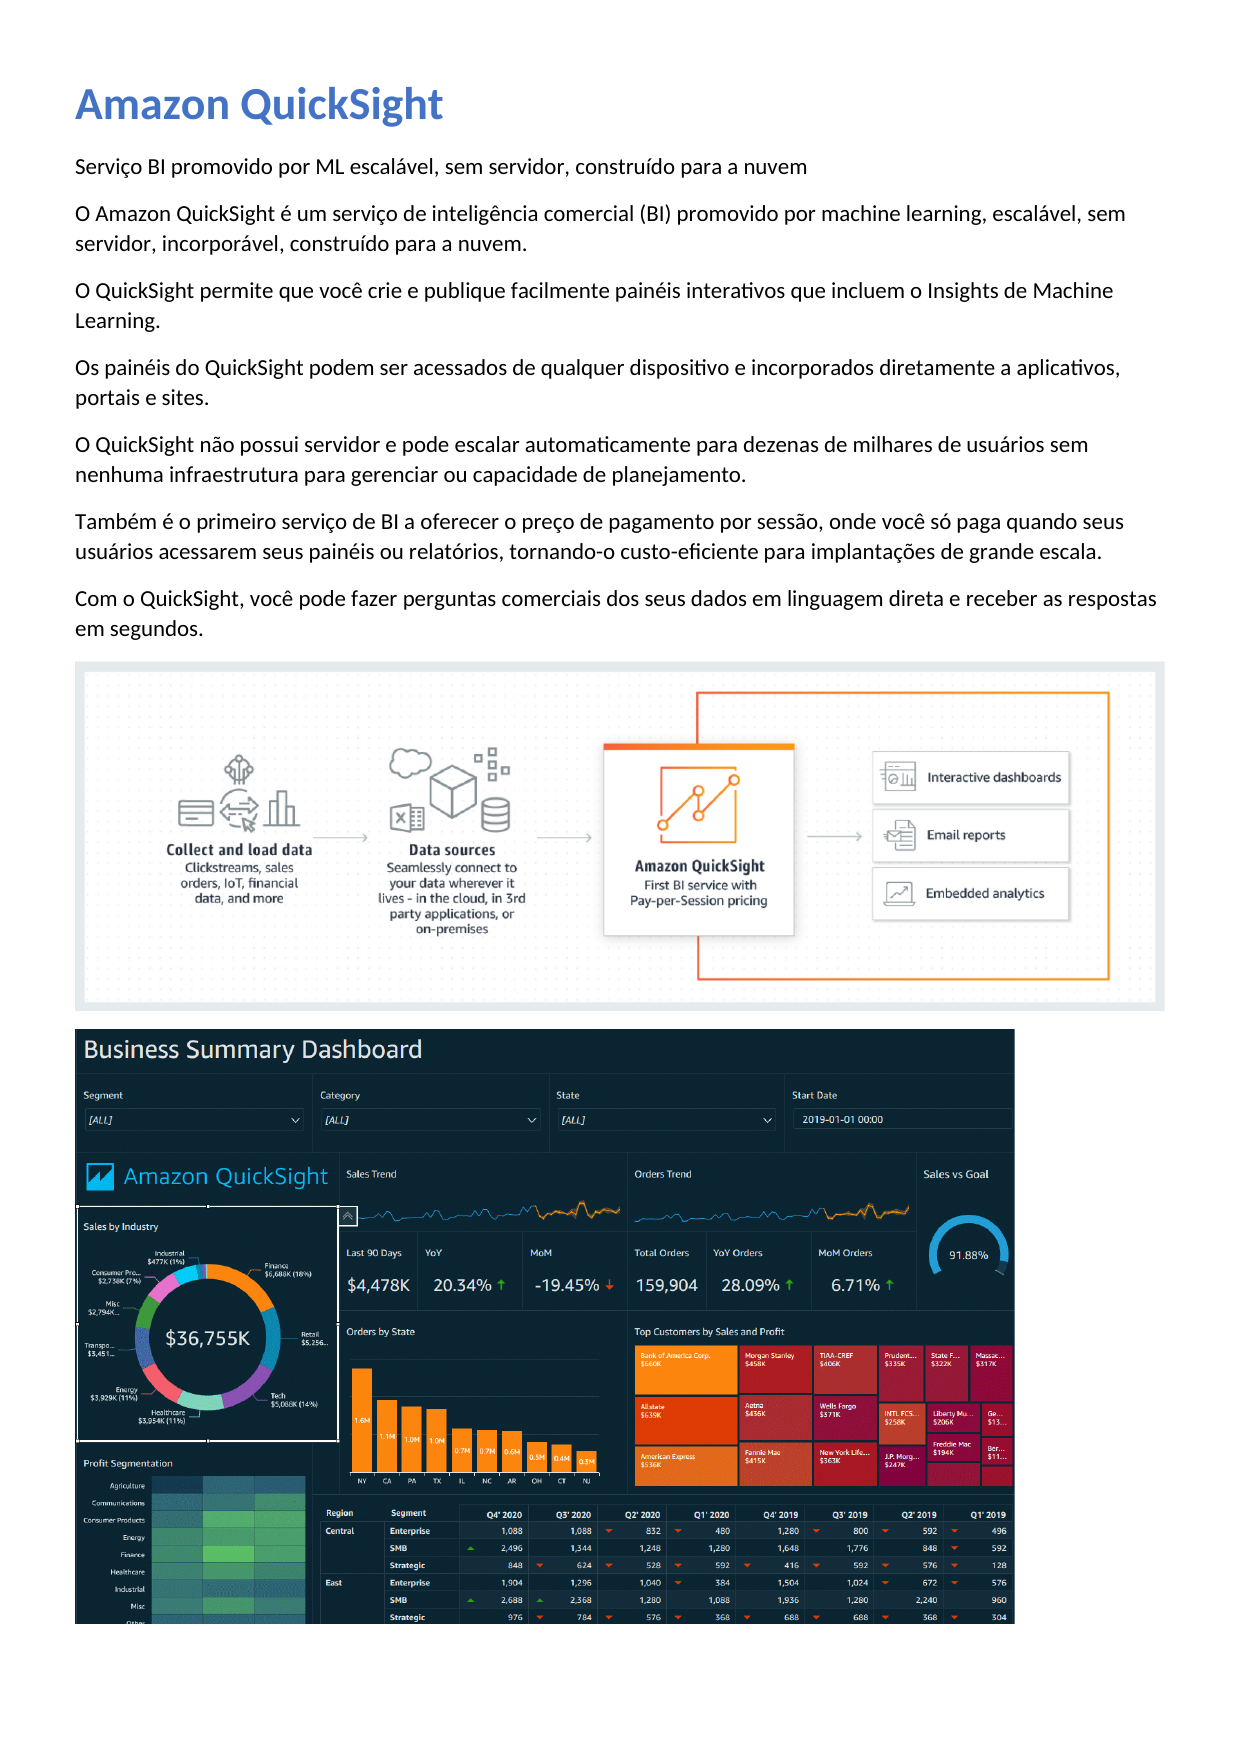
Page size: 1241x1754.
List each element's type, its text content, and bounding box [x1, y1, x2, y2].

text Com o QuickSight, você pode fazer perguntas comerciais dos seus dados em linguagem direta e receber as respostas em segundos. [75, 584, 1165, 642]
text O QuickSight não possui servidor e pode escalar automaticamente para dezenas de milhares de usuários sem nenhuma infraestrutura para gerenciar ou capacidade de planejamento. [75, 430, 1165, 488]
picture [75, 1029, 1015, 1624]
text Também é o primeiro serviço de BI a oferecer o preço de pagamento por sessão, onde você só paga quando seus usuários acessarem seus painéis ou relatórios, tornando-o custo-eficiente para implantações de grande escala. [75, 507, 1165, 565]
picture [75, 661, 1165, 1011]
text O QuickSight permite que você crie e publique facilmente painéis interativos que incluem o Insights de Machine Learning. [75, 276, 1165, 334]
text Serviço BI promovido por ML escalável, sem servidor, construído para a nuvem [75, 152, 1165, 180]
text Amazon QuickSight [75, 75, 1165, 131]
text Os painéis do QuickSight podem ser acessados de qualquer dispositivo e incorporados diretamente a aplicativos, portais e sites. [75, 353, 1165, 411]
text O Amazon QuickSight é um serviço de inteligência comercial (BI) promovido por machine learning, escalável, sem servidor, incorporável, construído para a nuvem. [75, 199, 1165, 257]
